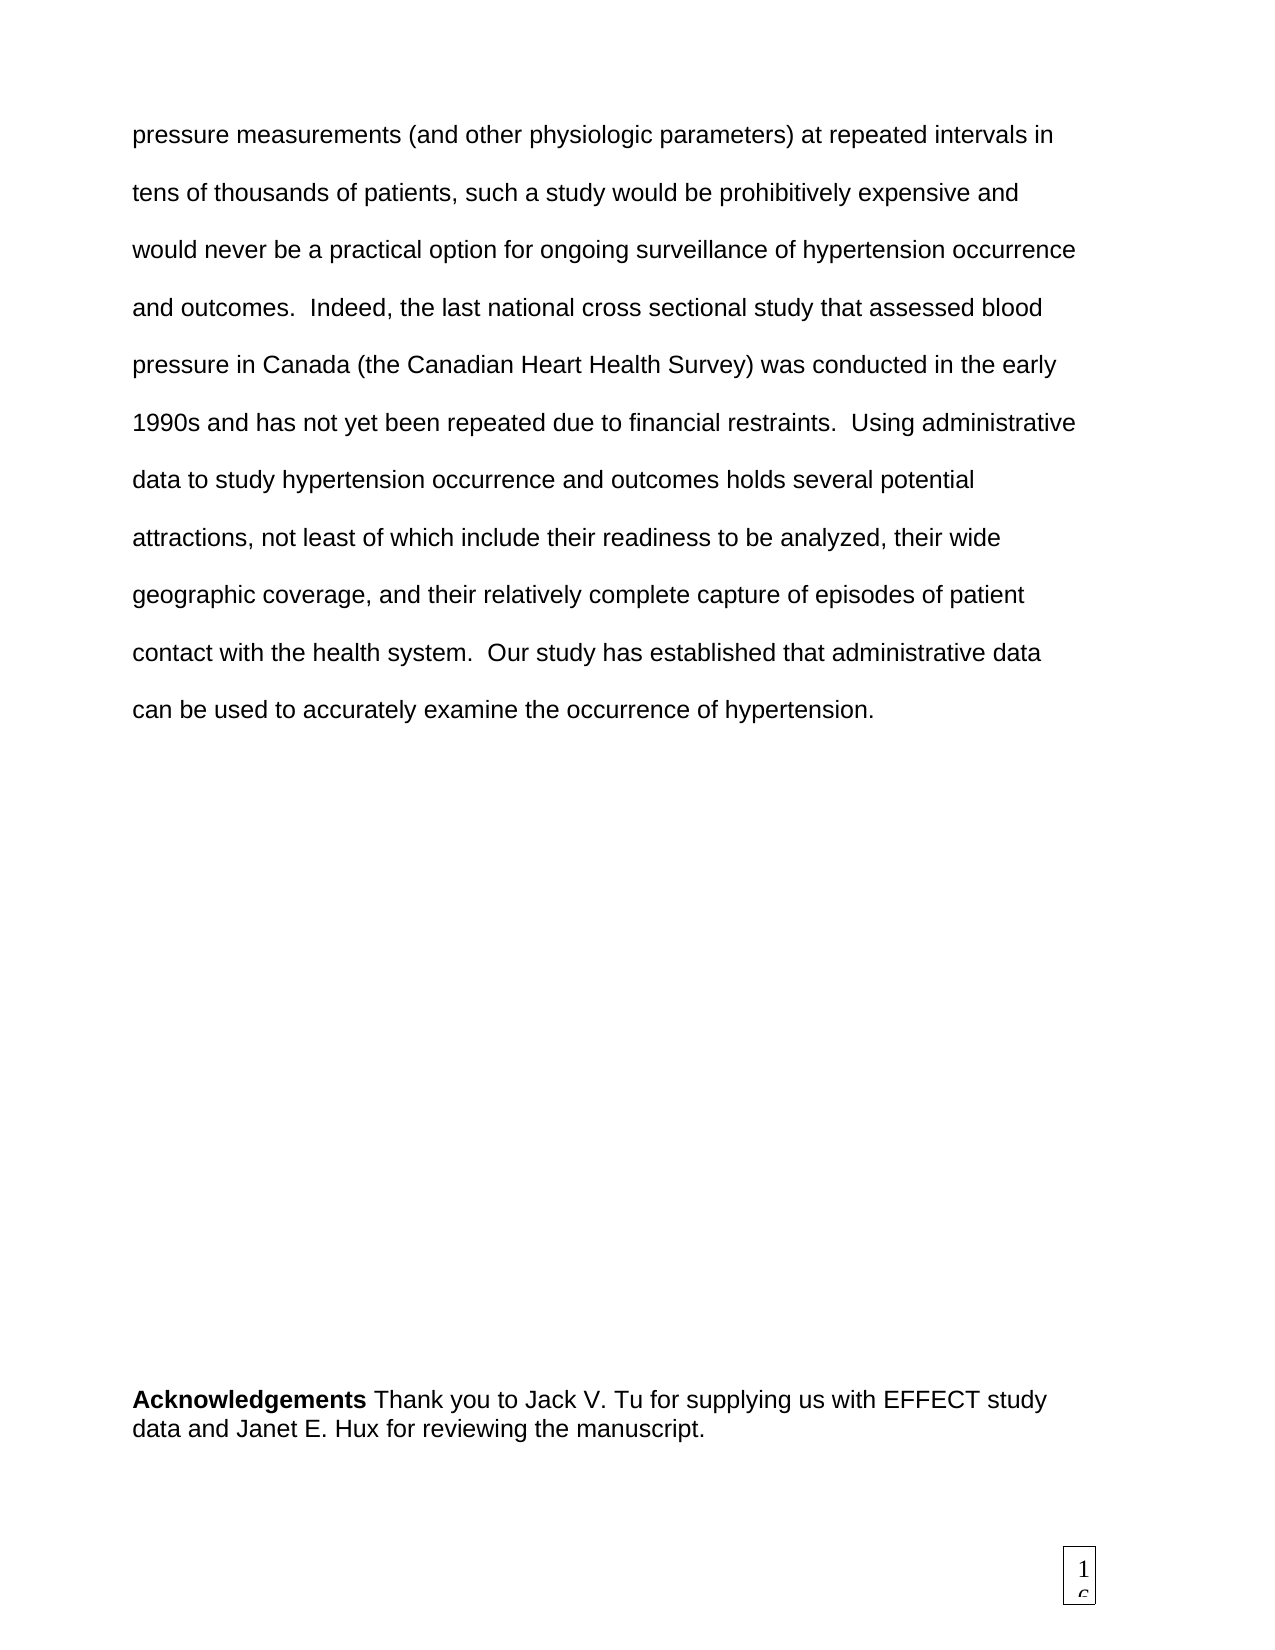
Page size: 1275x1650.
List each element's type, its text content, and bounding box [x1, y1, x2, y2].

text Acknowledgements Thank you to Jack V. Tu for supplying us with EFFECT study data and Janet E. Hux for reviewing the manuscript. [132, 1385, 1087, 1442]
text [132, 120, 1087, 724]
